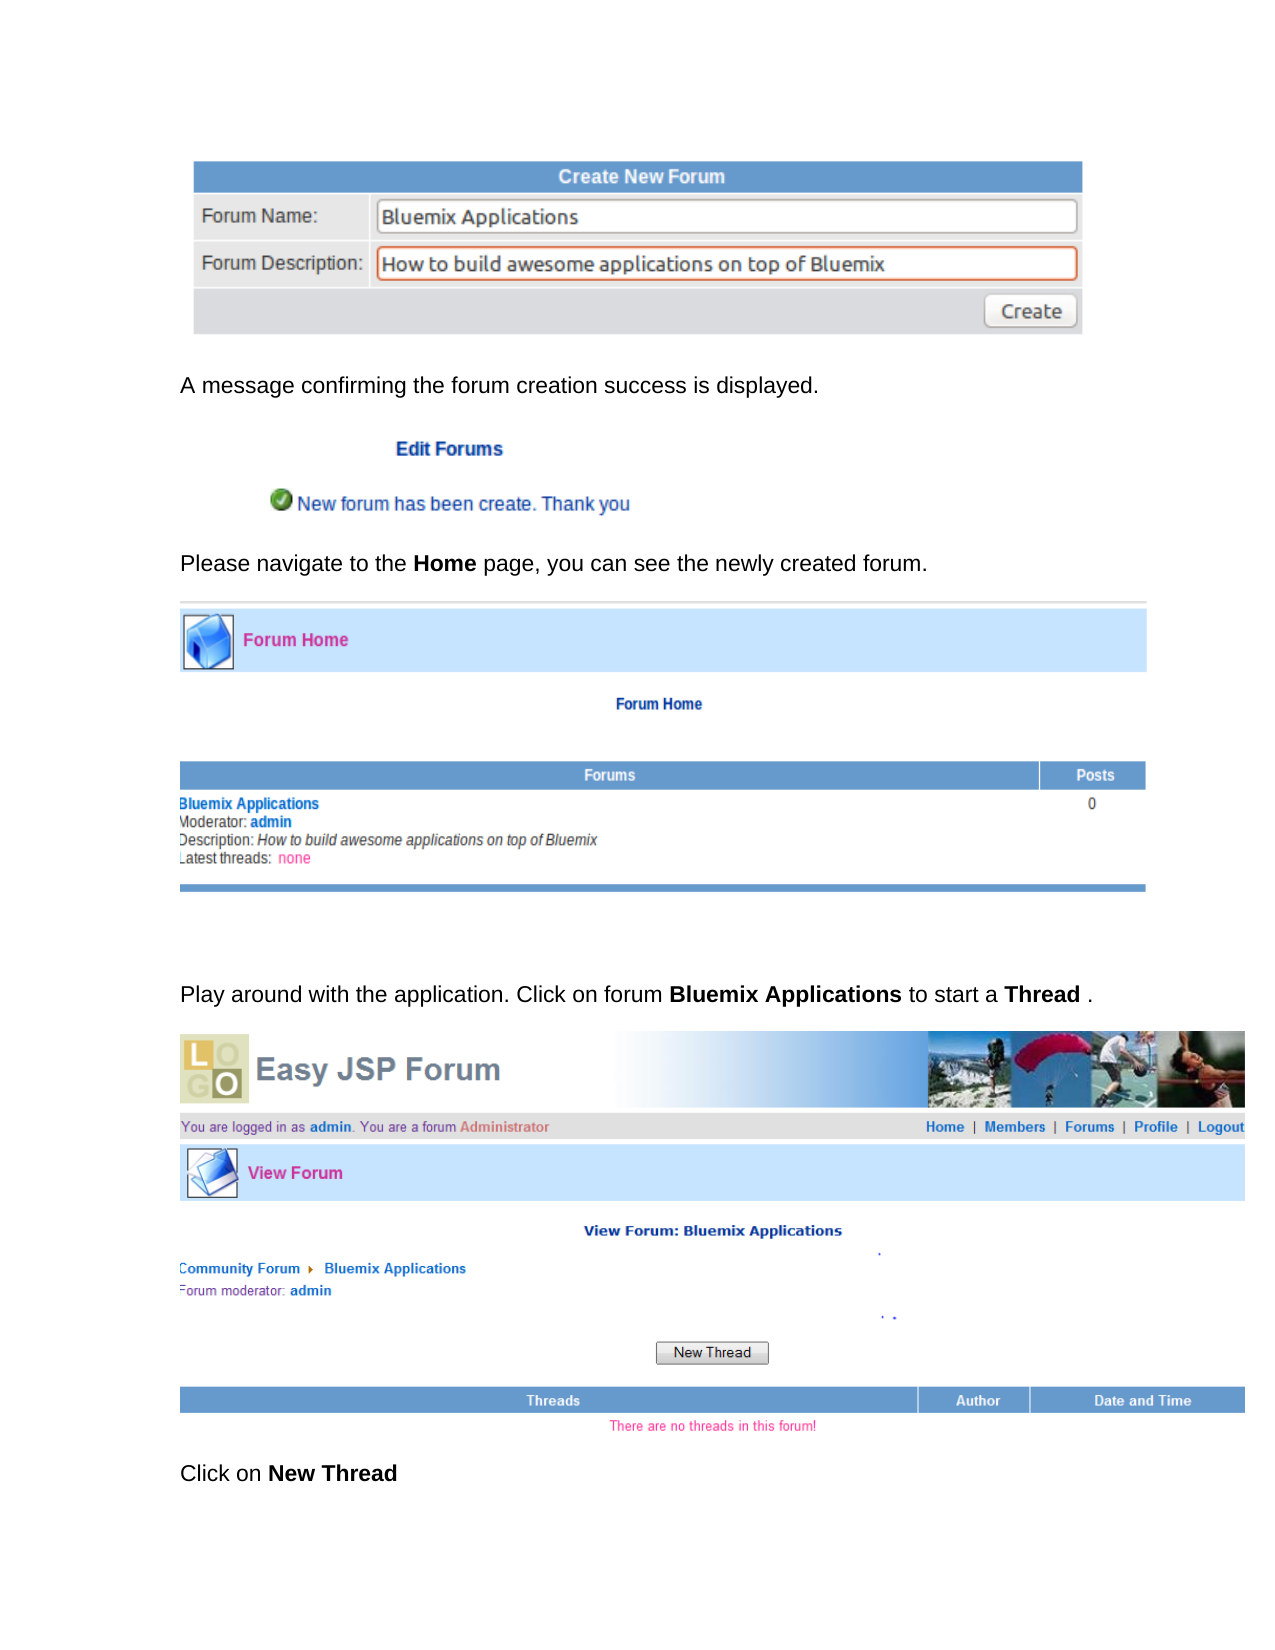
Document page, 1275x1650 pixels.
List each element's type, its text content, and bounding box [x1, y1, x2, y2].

picture [180, 601, 1148, 905]
text Click on New Thread [180, 1460, 1170, 1487]
text Please navigate to the Home page, you can see the newly created forum. [180, 550, 1170, 576]
text A message confirming the forum creation success is displayed. [180, 372, 1170, 398]
picture [180, 150, 1092, 347]
picture [180, 1031, 1245, 1436]
picture [180, 423, 698, 525]
text Play around with the application. Click on forum Bluemix Applications to start a Thread . [180, 981, 1170, 1007]
